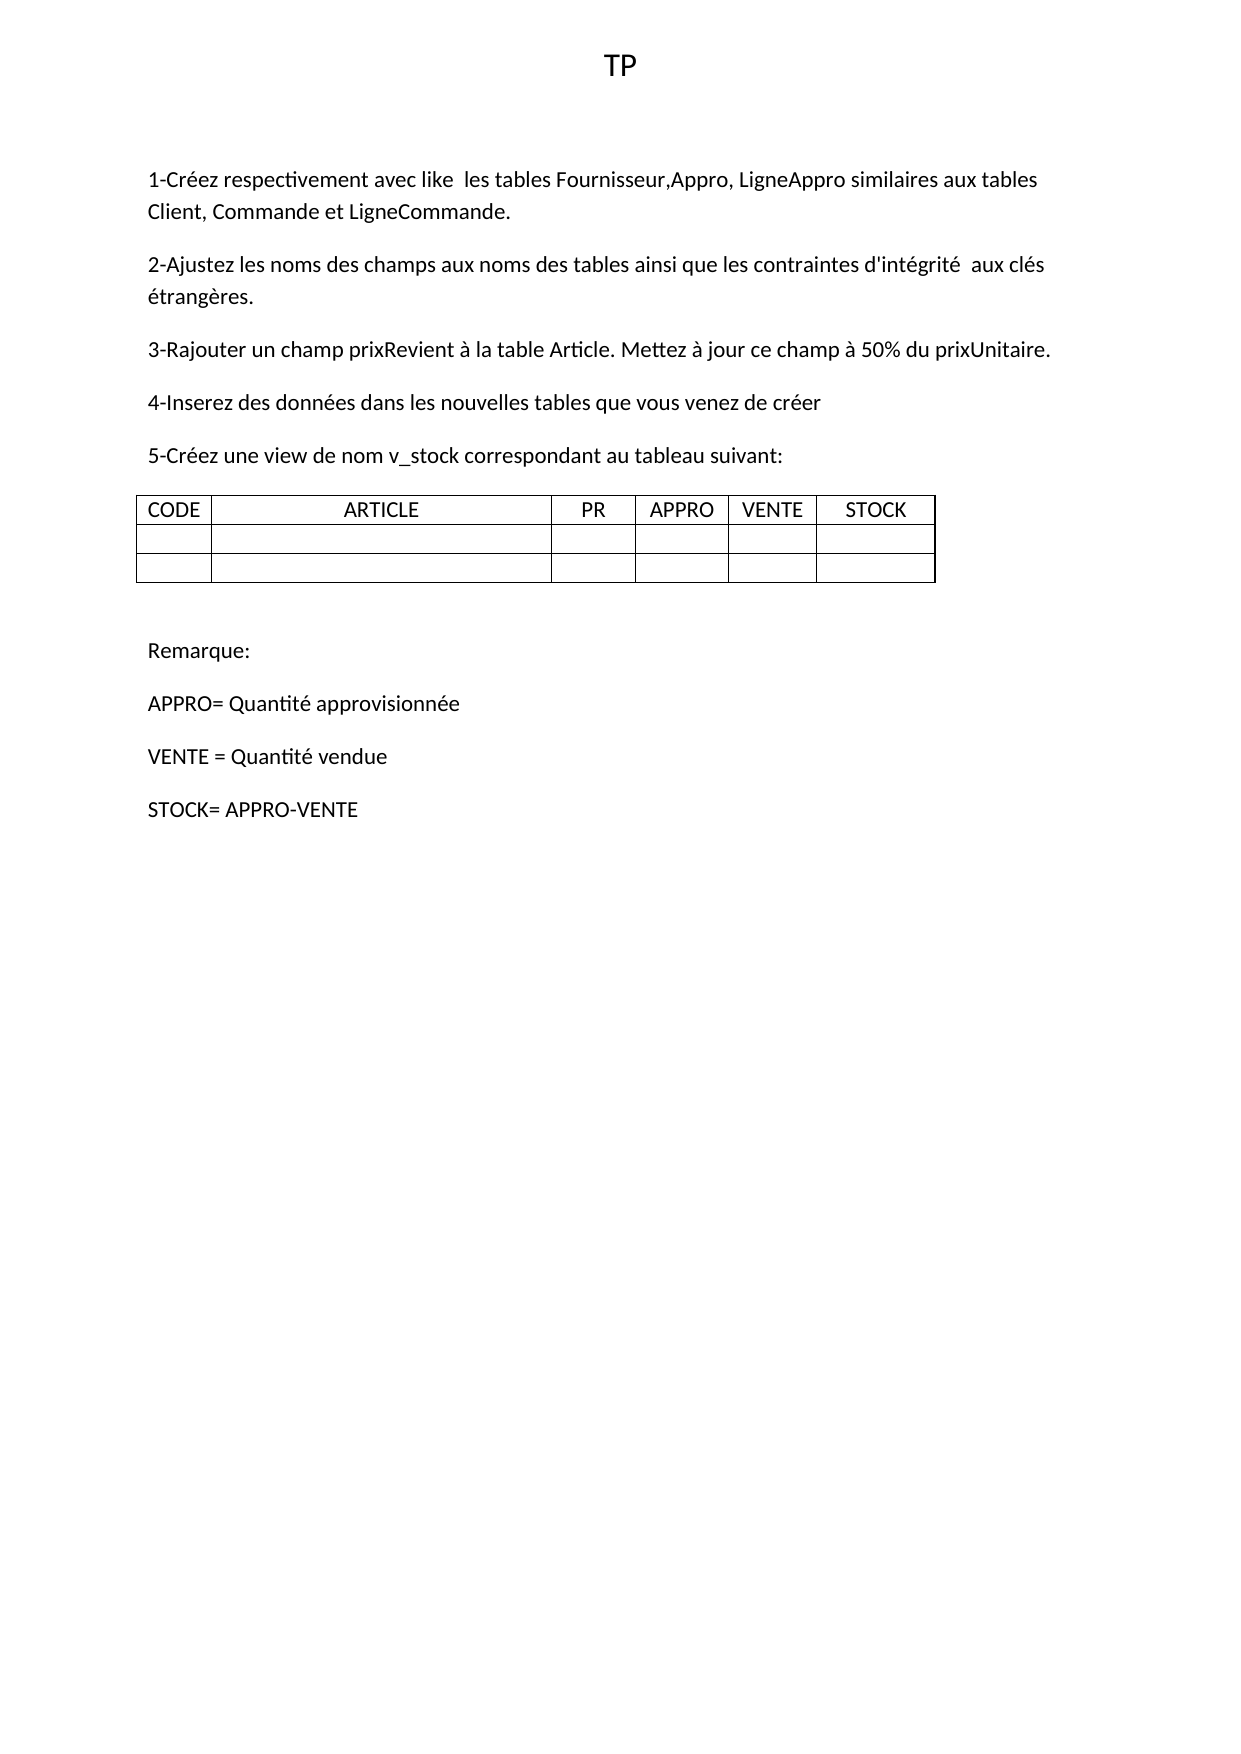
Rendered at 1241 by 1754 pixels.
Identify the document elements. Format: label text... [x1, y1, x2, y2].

table_header STOCK [817, 496, 934, 523]
table_header ARTICLE [212, 496, 551, 523]
table_cell [552, 554, 635, 582]
text TP [148, 44, 1093, 85]
table_cell [212, 554, 551, 582]
table_cell [137, 525, 211, 553]
text APPRO= Quantité approvisionnée [148, 689, 1093, 717]
text 3-Rajouter un champ prixRevient à la table Article. Mettez à jour ce champ à 50% du prixUnitaire. [148, 335, 1093, 363]
table_cell [212, 525, 551, 553]
table_cell [817, 554, 934, 582]
text Remarque: [148, 636, 1093, 664]
table_header PR [552, 496, 635, 523]
text 1-Créez respectivement avec like les tables Fournisseur,Appro, LigneAppro similaires aux tables Client, Commande et LigneCommande. [148, 165, 1093, 225]
table_header APPRO [636, 496, 728, 523]
text 4-Inserez des données dans les nouvelles tables que vous venez de créer [148, 388, 1093, 416]
table_cell [636, 525, 728, 553]
table_header CODE [137, 496, 211, 523]
text 2-Ajustez les noms des champs aux noms des tables ainsi que les contraintes d'intégrité aux clés étrangères. [148, 250, 1093, 310]
text VENTE = Quantité vendue [148, 742, 1093, 770]
table_header VENTE [729, 496, 816, 523]
table_cell [729, 525, 816, 553]
table_cell [552, 525, 635, 553]
table_cell [636, 554, 728, 582]
table_cell [817, 525, 934, 553]
table_cell [137, 554, 211, 582]
text STOCK= APPRO-VENTE [148, 795, 1093, 823]
table_cell [729, 554, 816, 582]
text 5-Créez une view de nom v_stock correspondant au tableau suivant: [148, 441, 1093, 469]
